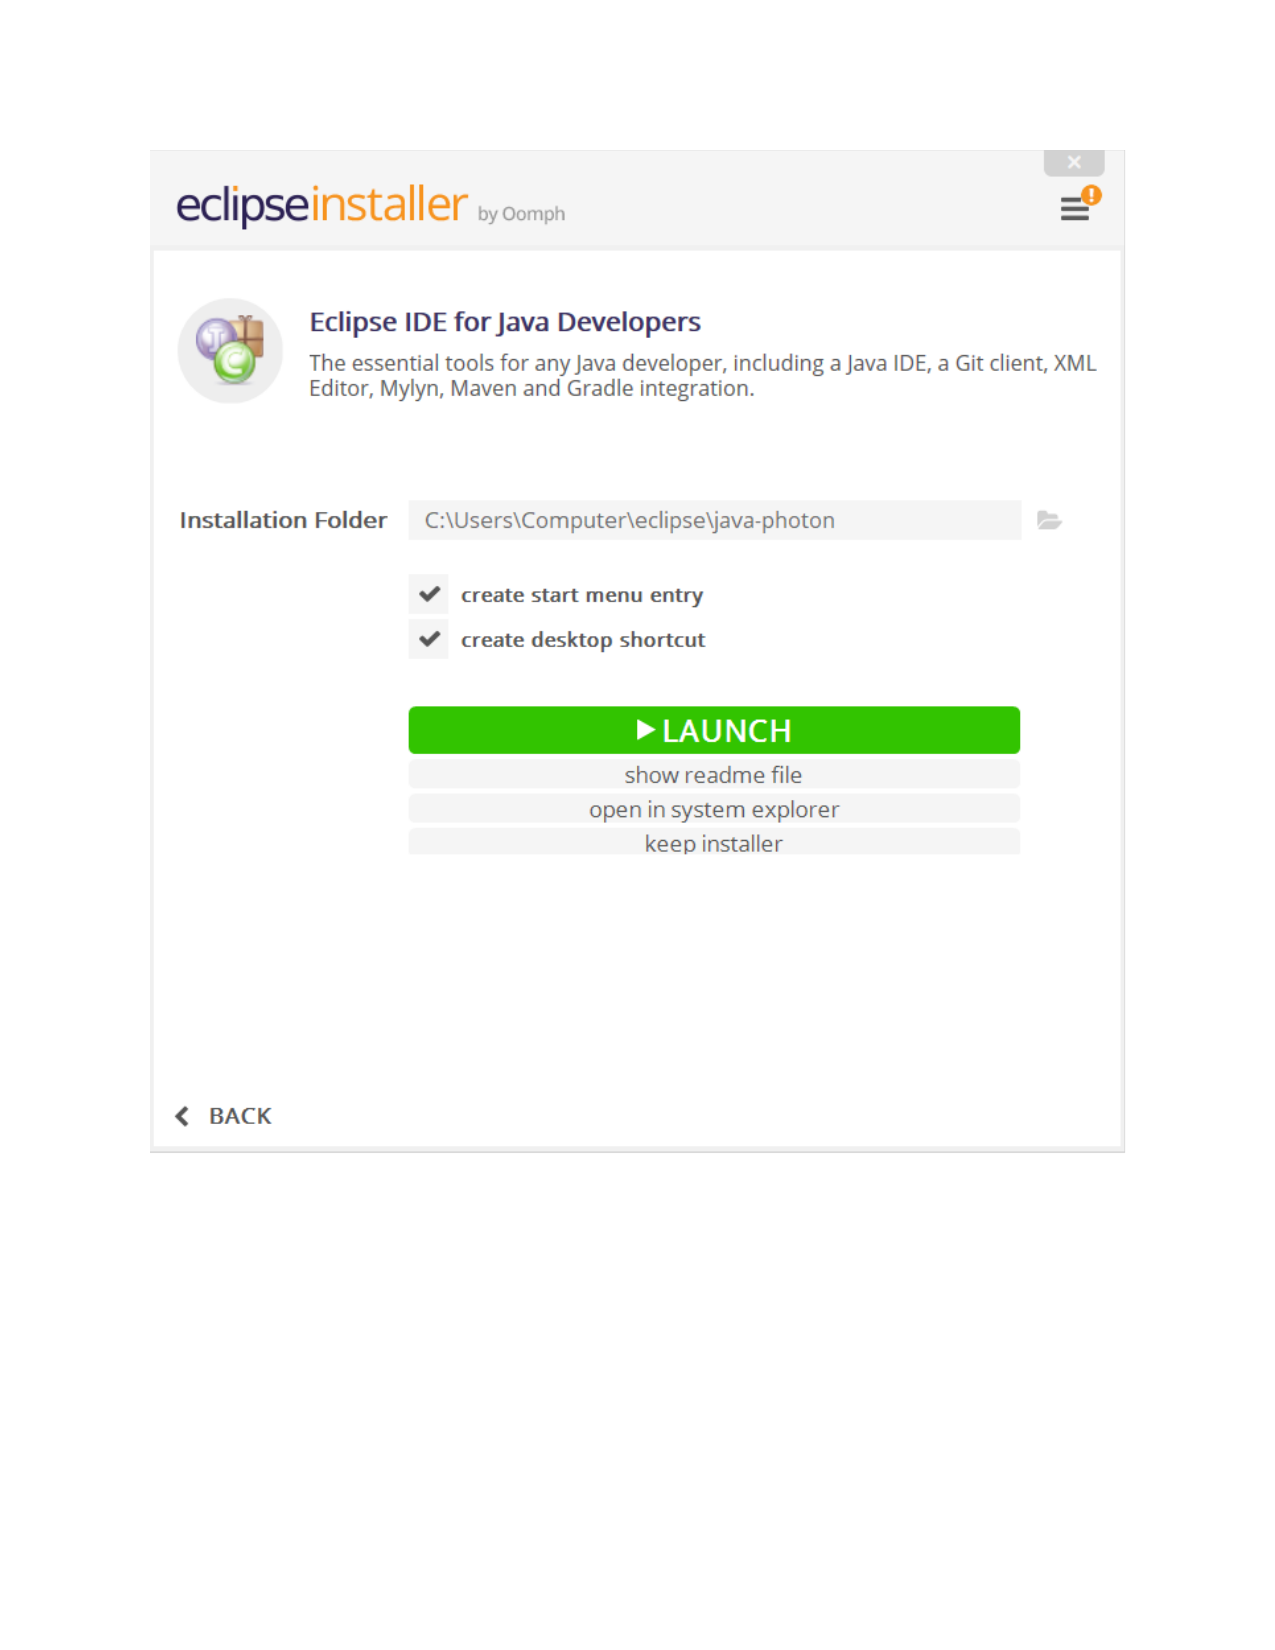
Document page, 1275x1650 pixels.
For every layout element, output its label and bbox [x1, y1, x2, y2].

picture [150, 150, 1125, 1157]
